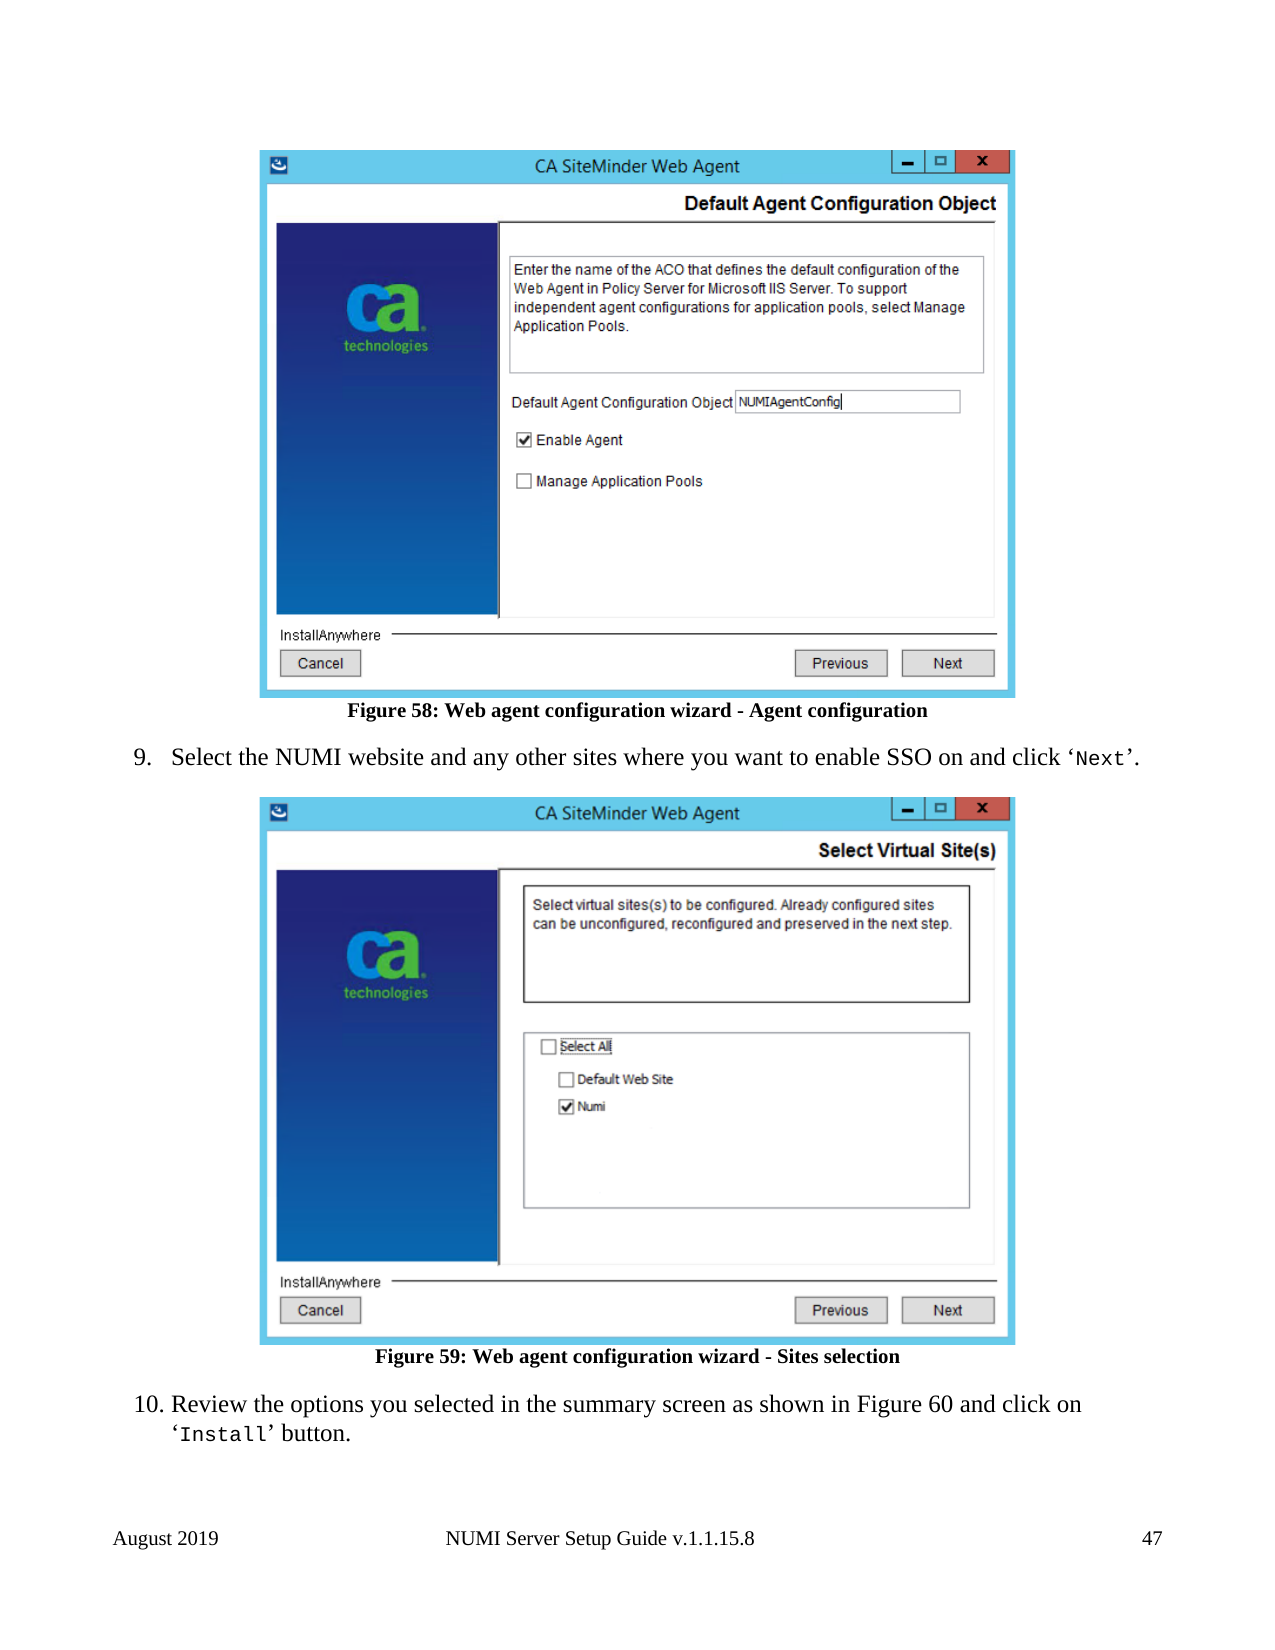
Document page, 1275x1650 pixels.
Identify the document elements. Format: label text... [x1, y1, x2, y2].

picture [259, 150, 1016, 698]
list Review the options you selected in the summary screen as shown in Figure 60 and click on ‘Install’ button. [133, 1389, 1162, 1448]
list Select the NUMI website and any other sites where you want to enable SSO on and click ‘Next’. [133, 742, 1162, 772]
text Figure 59: Web agent configuration wizard - Sites selection [112, 1344, 1162, 1368]
picture [259, 797, 1016, 1345]
text Figure 58: Web agent configuration wizard - Agent configuration [112, 697, 1162, 722]
